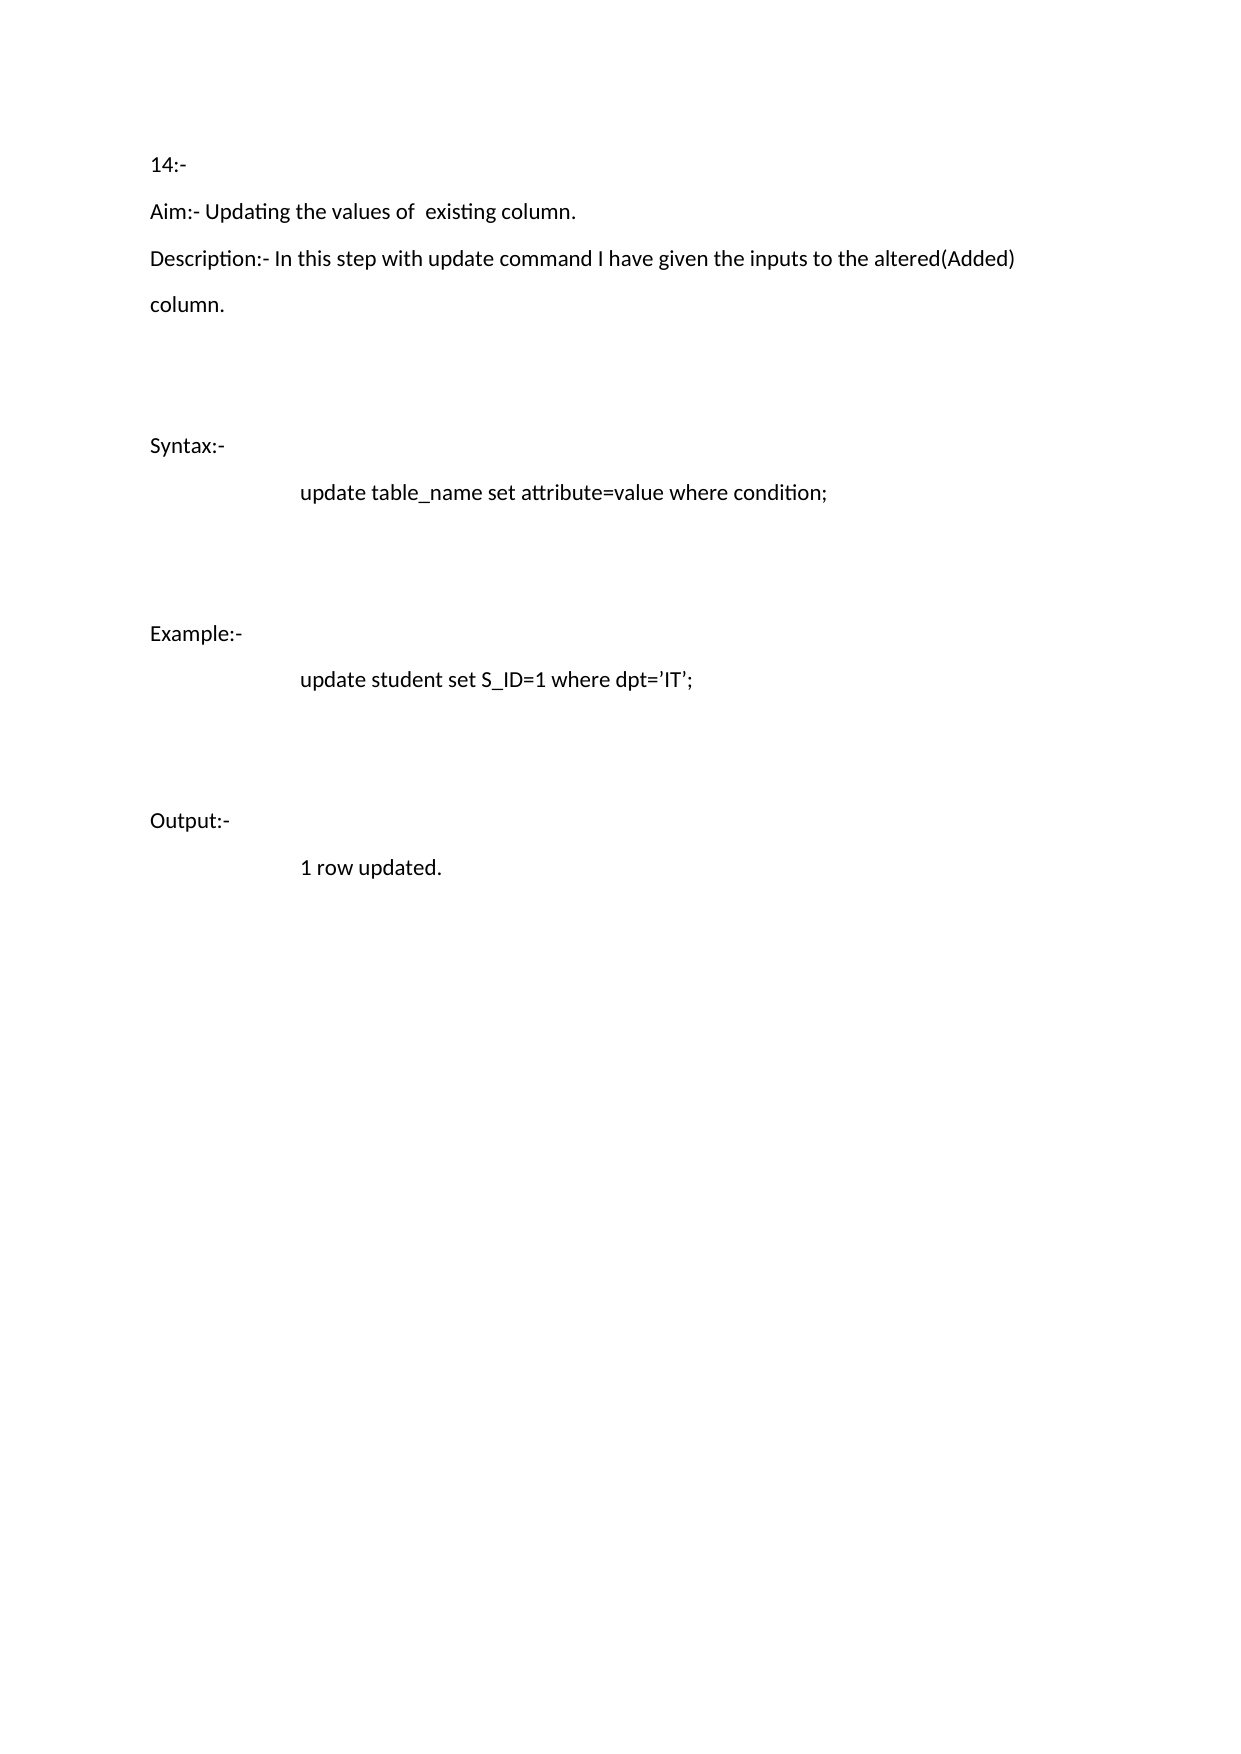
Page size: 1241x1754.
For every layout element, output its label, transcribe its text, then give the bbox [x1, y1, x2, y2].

text 14:- [150, 150, 1090, 178]
text Aim:- Updating the values of existing column. [150, 197, 1090, 225]
text update table_name set attribute=value where condition; [150, 478, 1090, 506]
text 1 row updated. [150, 853, 1090, 881]
text Example:- [150, 619, 1090, 647]
text Syntax:- [150, 431, 1090, 459]
text column. [150, 291, 1090, 319]
text update student set S_ID=1 where dpt=’IT’; [150, 666, 1090, 694]
text Description:- In this step with update command I have given the inputs to the altered(Added) [150, 244, 1090, 272]
text Output:- [150, 806, 1090, 834]
